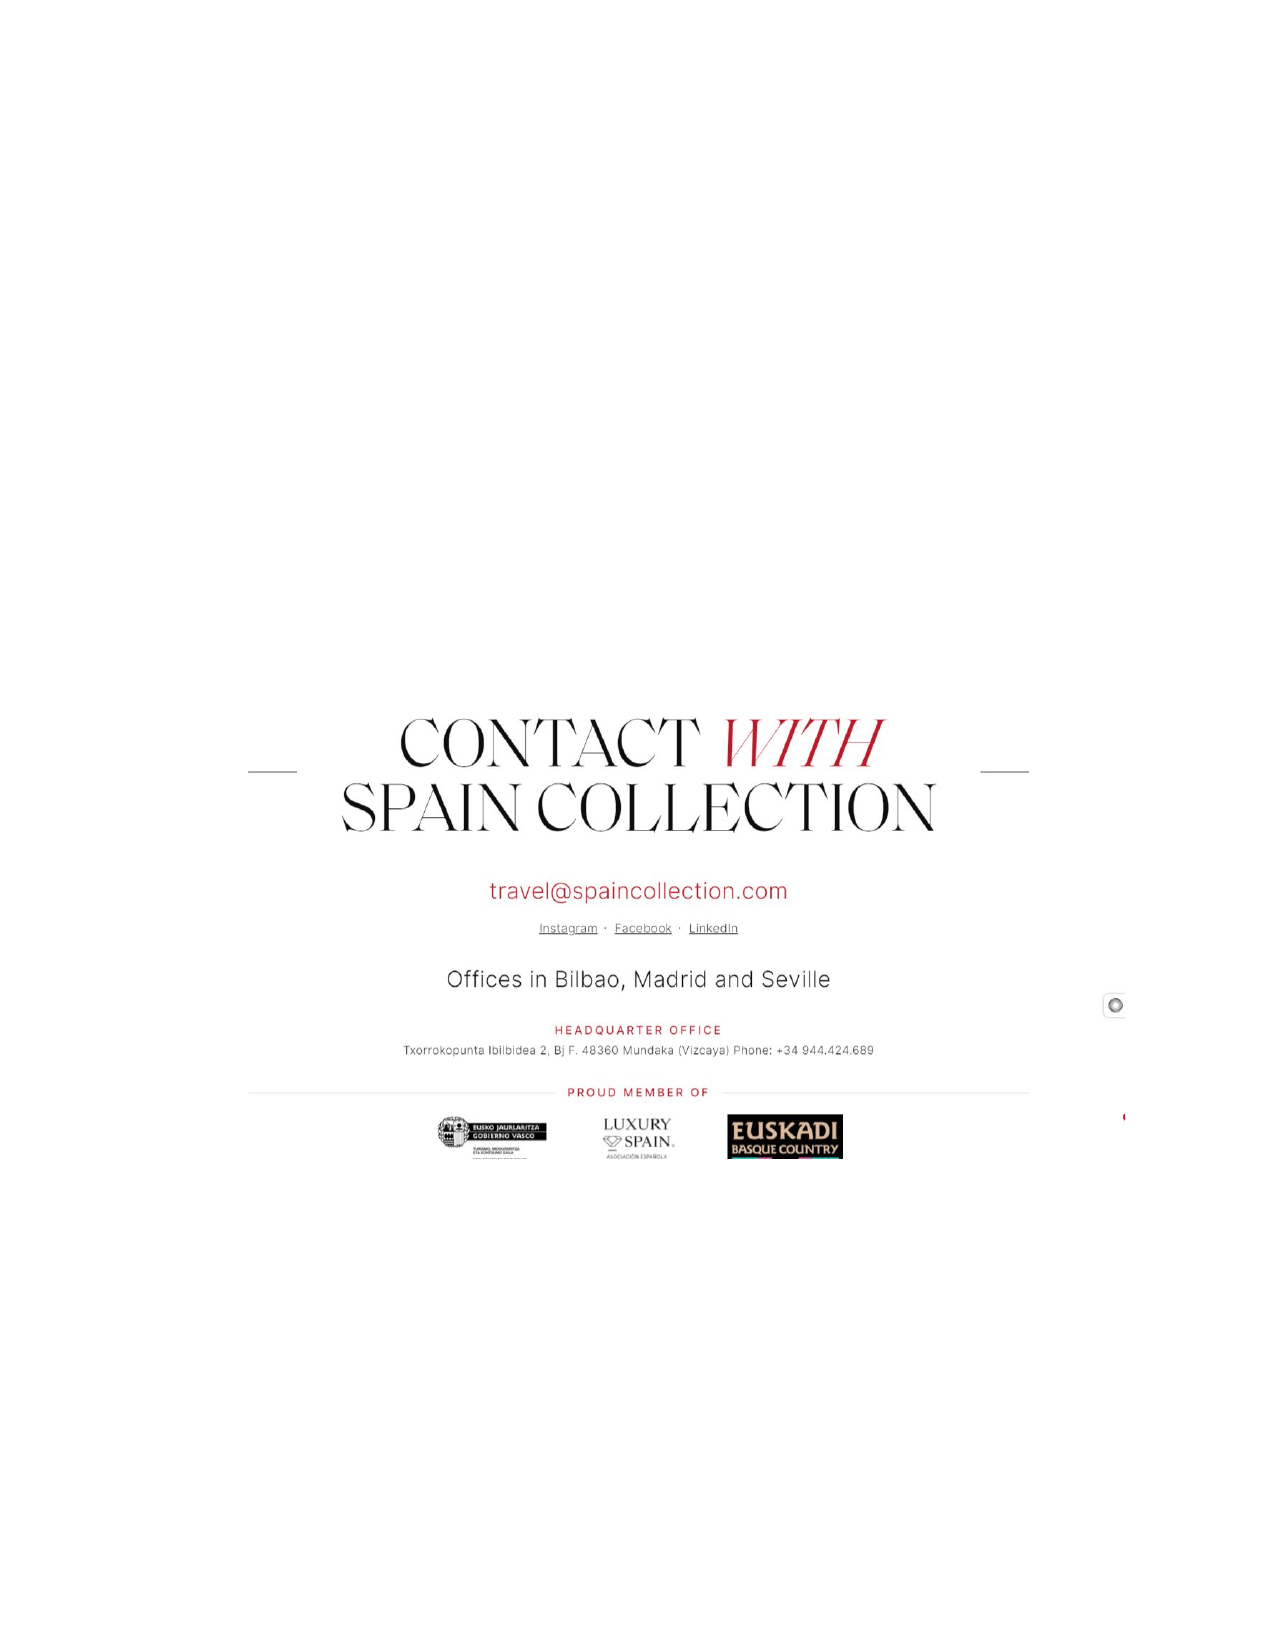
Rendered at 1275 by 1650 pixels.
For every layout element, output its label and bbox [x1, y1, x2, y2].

picture [150, 712, 1125, 1159]
